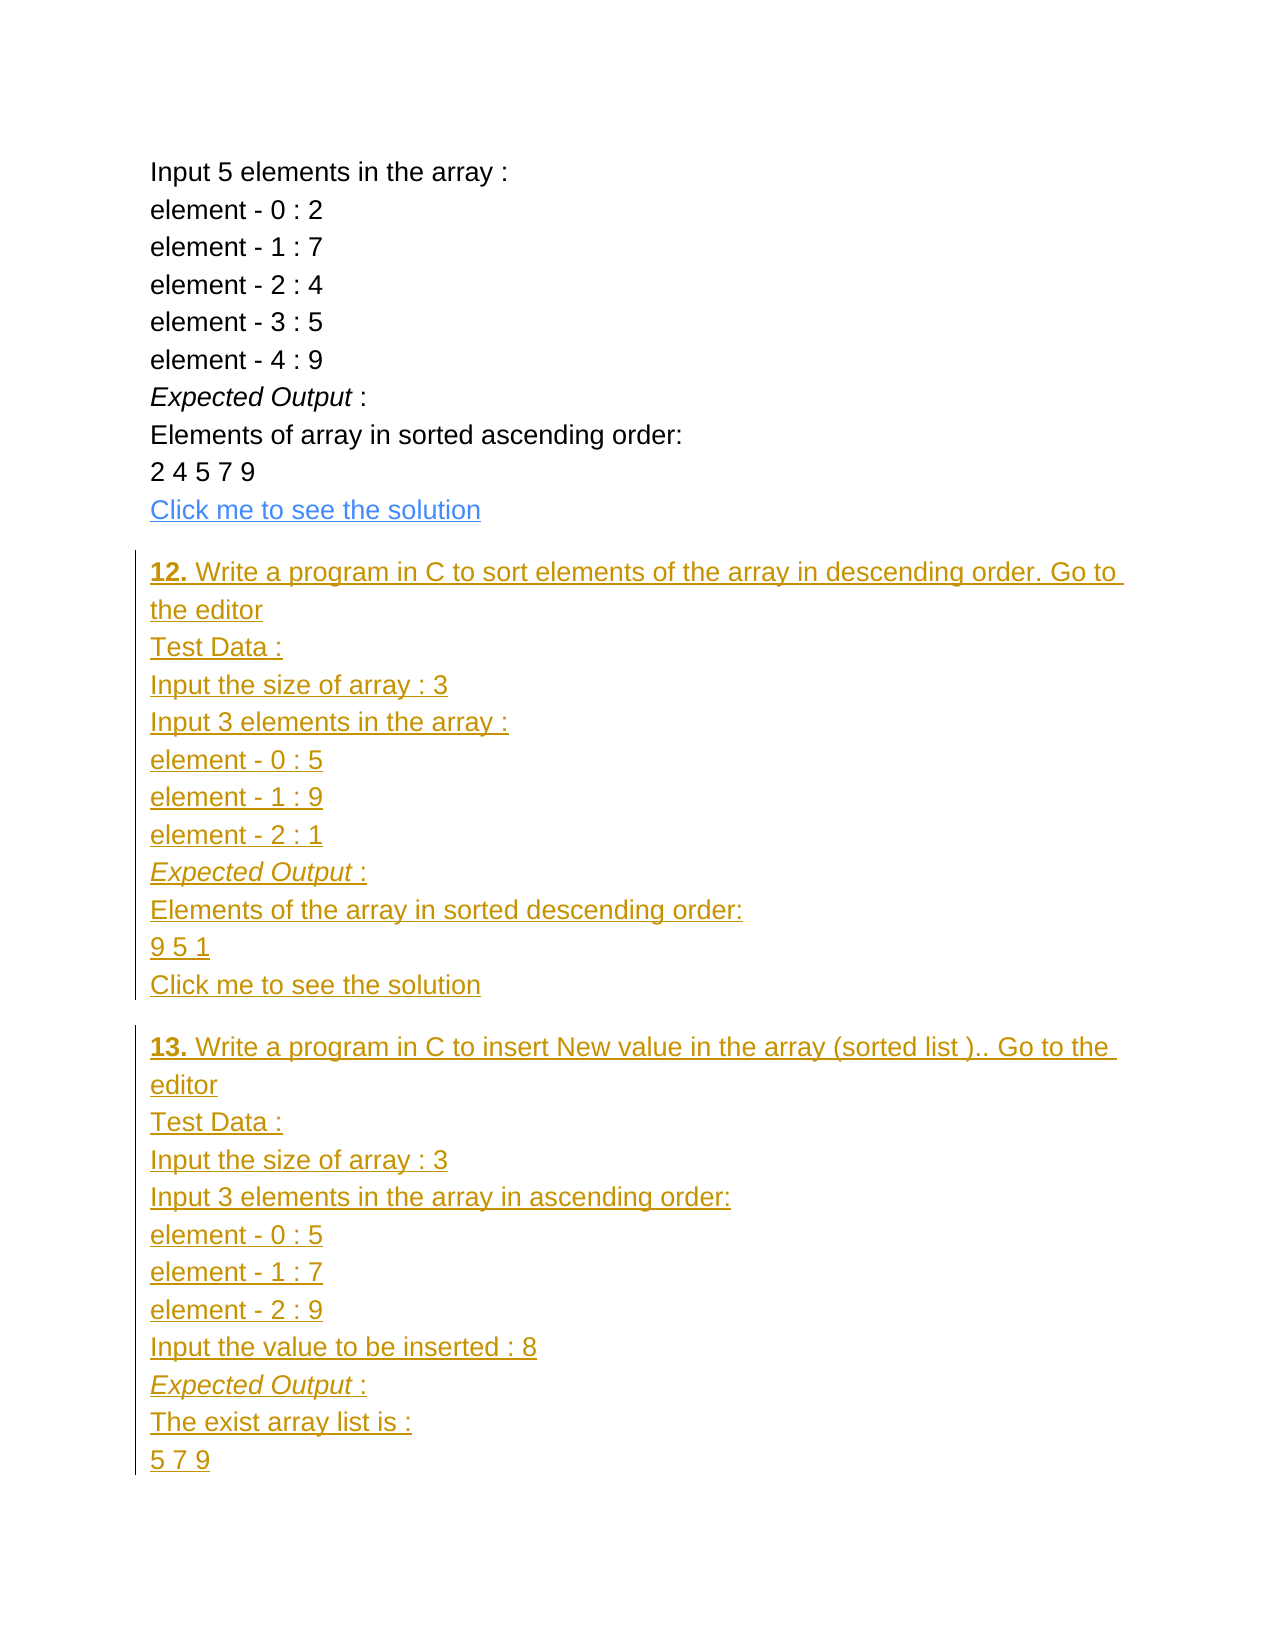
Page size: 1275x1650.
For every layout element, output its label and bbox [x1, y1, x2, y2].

text [150, 150, 1125, 525]
